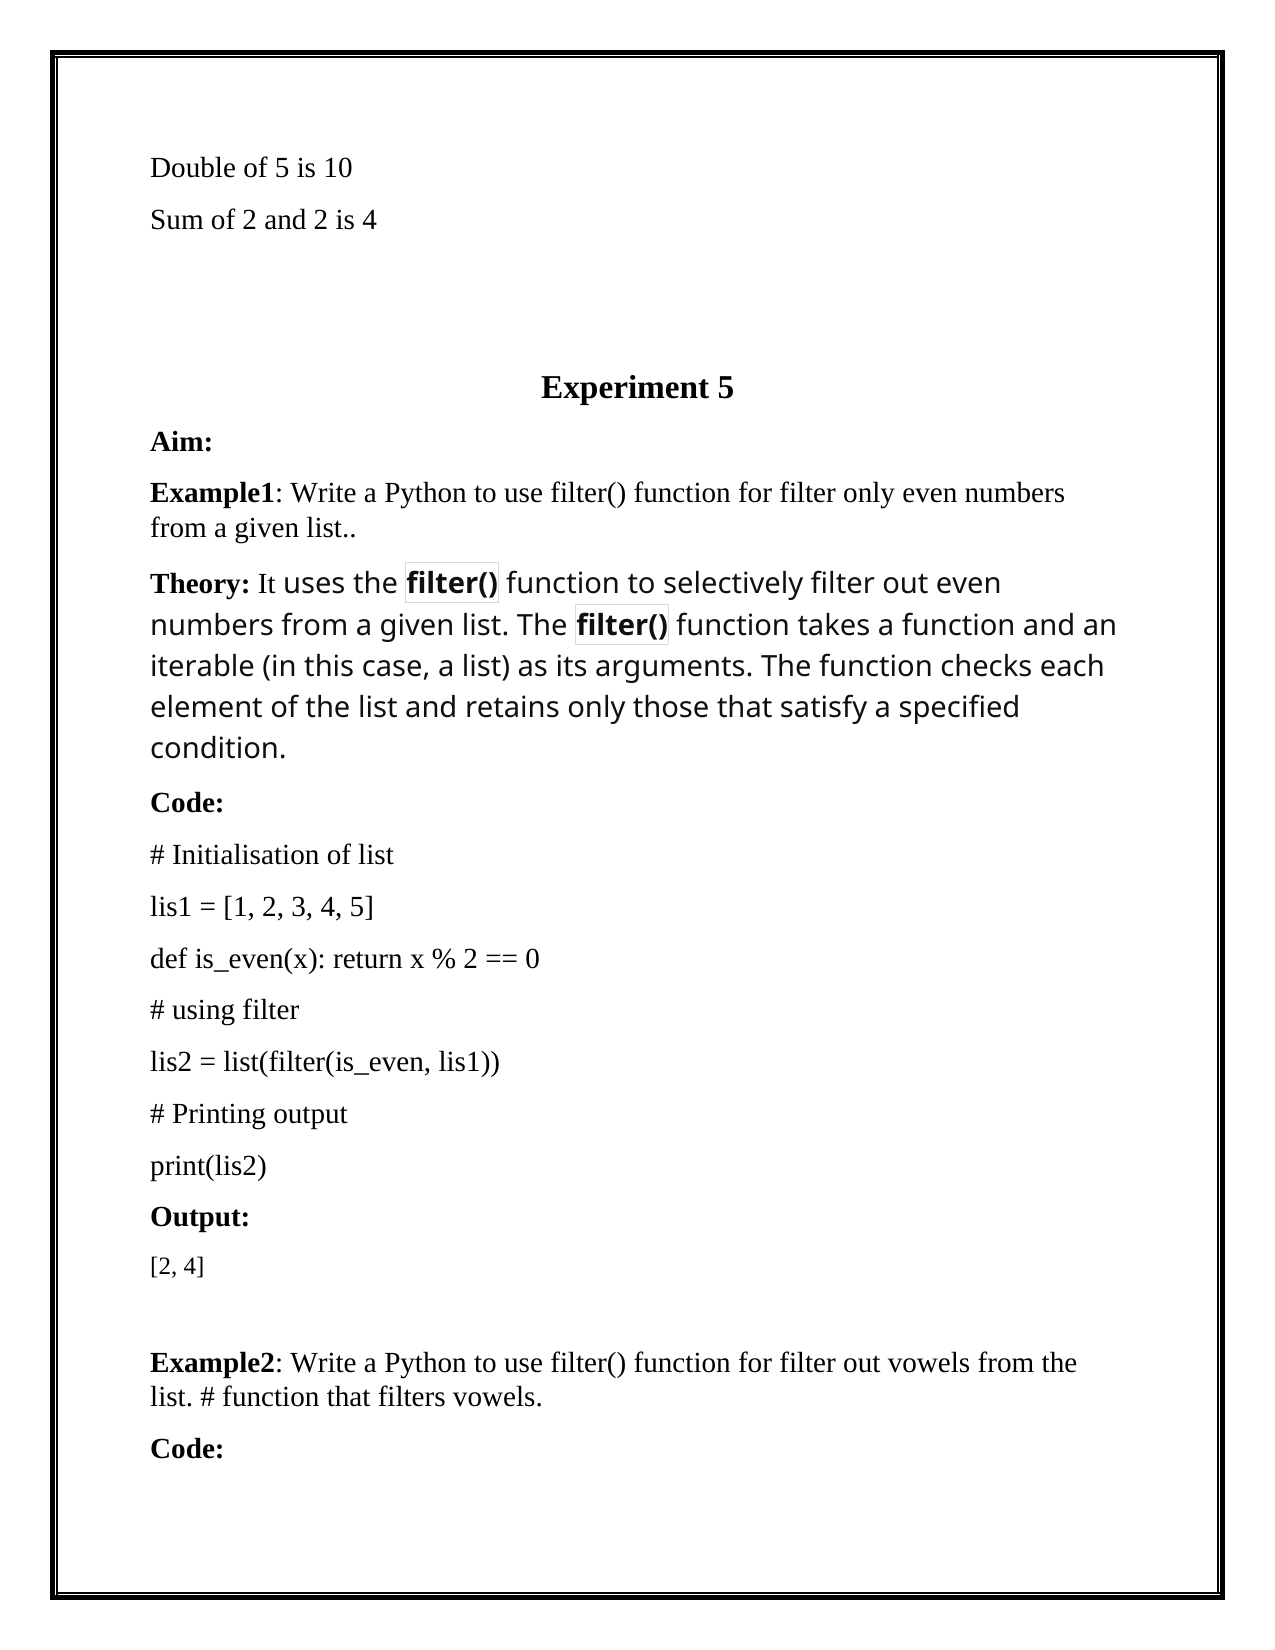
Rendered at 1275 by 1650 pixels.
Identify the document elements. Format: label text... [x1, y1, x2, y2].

text lis2 = list(filter(is_even, lis1)) [150, 1044, 1125, 1078]
text print(lis2) [150, 1148, 1125, 1181]
text # Initialisation of list [150, 837, 1125, 871]
text Theory: It uses the filter() function to selectively filter out even numbers from a given list. The filter() function takes a function and an iterable (in this case, a list) as its arguments. The function checks each element of the list and retains only those that satisfy a specified condition. [150, 562, 1125, 767]
text Sum of 2 and 2 is 4 [150, 202, 1125, 235]
text Output: [150, 1199, 1125, 1233]
text # using filter [150, 992, 1125, 1026]
text # Printing output [150, 1096, 1125, 1129]
text Code: [150, 785, 1125, 819]
text Double of 5 is 10 [150, 150, 1125, 183]
text Code: [150, 1431, 1125, 1465]
text Example2: Write a Python to use filter() function for filter out vowels from the list. # function that filters vowels. [150, 1345, 1125, 1413]
text Aim: [150, 424, 1125, 457]
text Example1: Write a Python to use filter() function for filter only even numbers from a given list.. [150, 476, 1125, 544]
text lis1 = [1, 2, 3, 4, 5] [150, 889, 1125, 922]
text Experiment 5 [150, 367, 1125, 405]
text def is_even(x): return x % 2 == 0 [150, 941, 1125, 974]
text [2, 4] [150, 1251, 1125, 1280]
